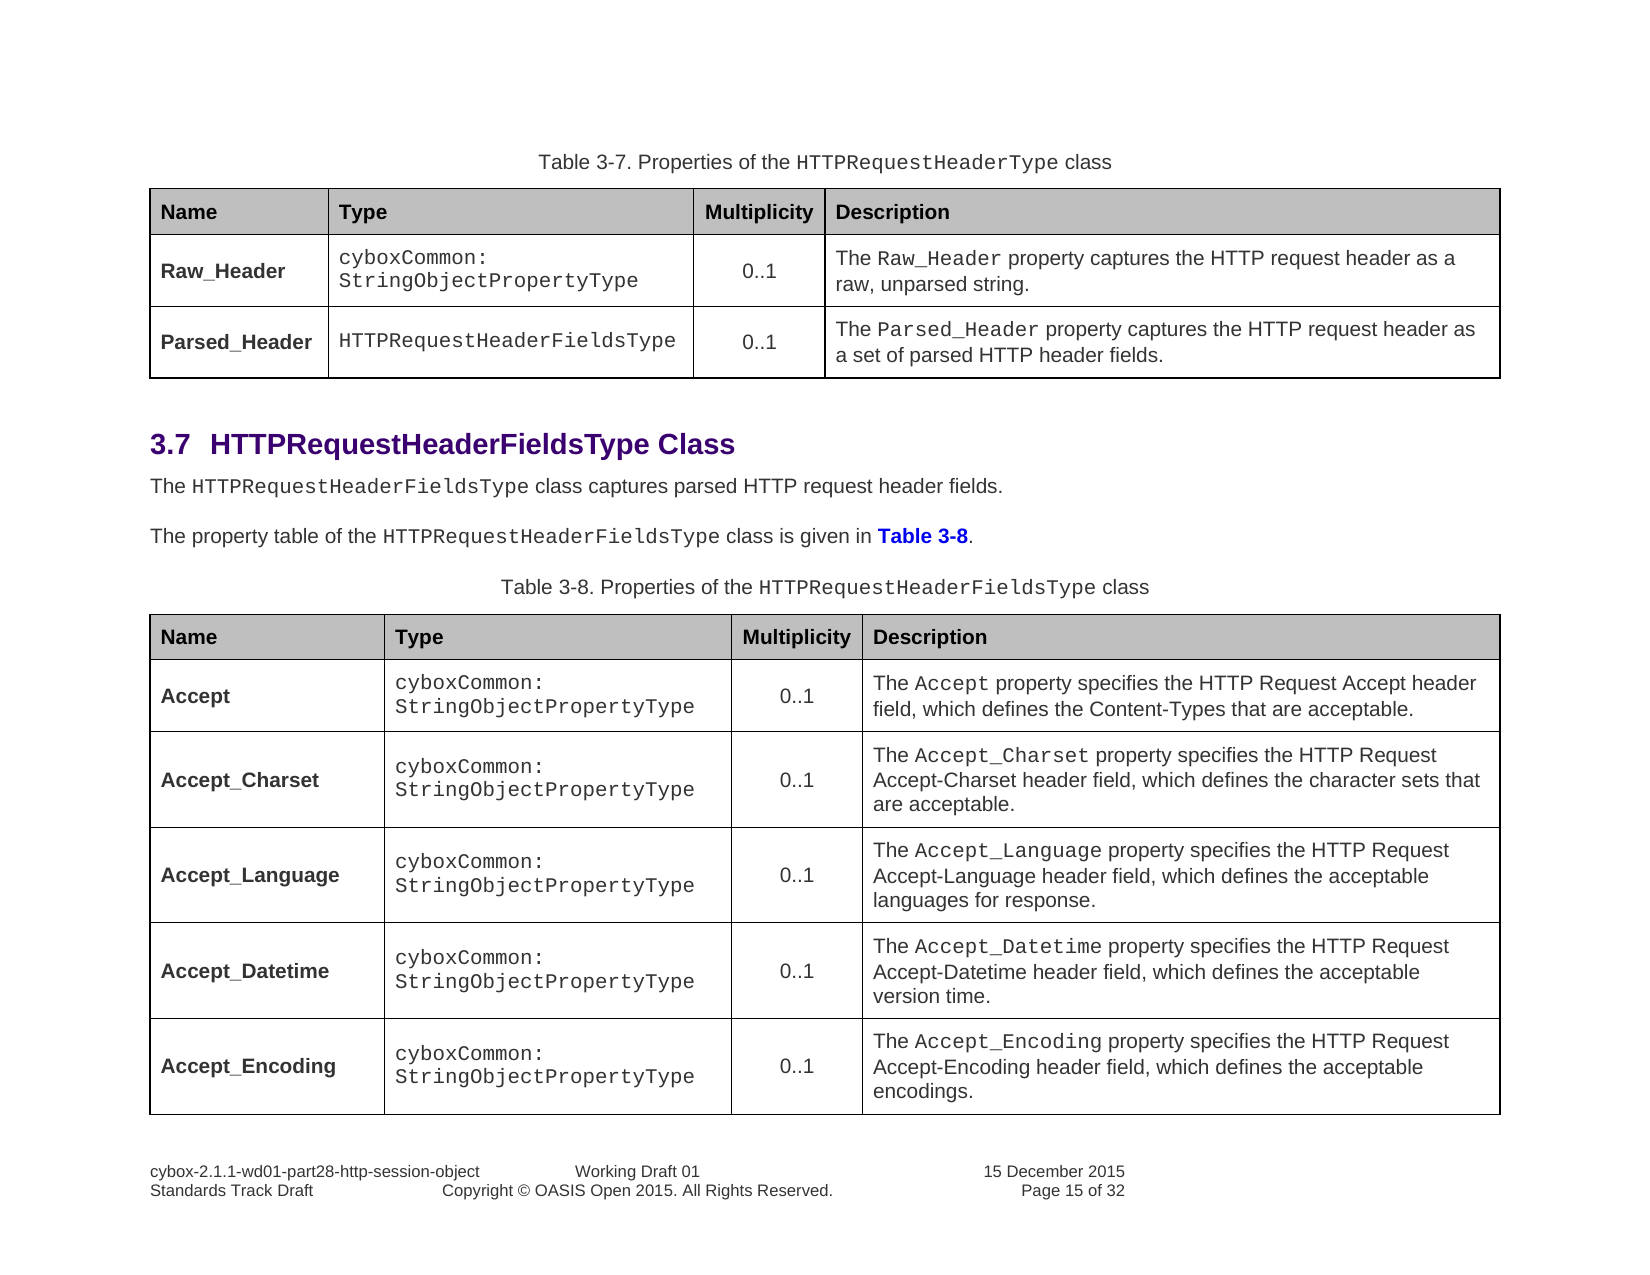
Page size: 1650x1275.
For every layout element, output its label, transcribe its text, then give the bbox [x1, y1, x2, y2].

table_header Description [826, 189, 1499, 234]
table_cell 0..1 [694, 307, 824, 377]
table_cell Parsed_Header [151, 307, 328, 377]
table_cell 0..1 [732, 1019, 862, 1113]
table_cell 0..1 [732, 828, 862, 922]
table_cell The Accept_Language property specifies the HTTP Request Accept-Language header field, which defines the acceptable languages for response. [863, 828, 1499, 922]
table_header Name [151, 615, 384, 659]
table_cell 0..1 [732, 660, 862, 731]
table_cell HTTPRequestHeaderFieldsType [329, 307, 693, 377]
table_cell Accept_Charset [151, 732, 384, 827]
table_cell cyboxCommon: StringObjectPropertyType [385, 923, 731, 1018]
table_cell Accept [151, 660, 384, 731]
text The HTTPRequestHeaderFieldsType class captures parsed HTTP request header fields. [150, 473, 1500, 499]
table_cell The Accept_Encoding property specifies the HTTP Request Accept-Encoding header field, which defines the acceptable encodings. [863, 1019, 1499, 1113]
table_cell 0..1 [732, 732, 862, 827]
table_cell The Parsed_Header property captures the HTTP request header as a set of parsed HTTP header fields. [826, 307, 1499, 377]
table_cell Accept_Encoding [151, 1019, 384, 1113]
table_header Multiplicity [694, 189, 824, 234]
table_cell The Raw_Header property captures the HTTP request header as a raw, unparsed string. [826, 235, 1499, 306]
table_cell cyboxCommon: StringObjectPropertyType [385, 1019, 731, 1113]
table_cell The Accept_Charset property specifies the HTTP Request Accept-Charset header field, which defines the character sets that are acceptable. [863, 732, 1499, 827]
table_header Name [151, 189, 328, 234]
table_cell Raw_Header [151, 235, 328, 306]
table_cell cyboxCommon: StringObjectPropertyType [385, 828, 731, 922]
table_header Description [863, 615, 1499, 659]
subtitle HTTPRequestHeaderFieldsType Class [150, 427, 1500, 461]
table_cell Accept_Datetime [151, 923, 384, 1018]
table_header Multiplicity [732, 615, 862, 659]
table_cell cyboxCommon: StringObjectPropertyType [385, 660, 731, 731]
table_header Type [385, 615, 731, 659]
table_cell The Accept property specifies the HTTP Request Accept header field, which defines the Content-Types that are acceptable. [863, 660, 1499, 731]
table_header Type [329, 189, 693, 234]
table_cell cyboxCommon: StringObjectPropertyType [329, 235, 693, 306]
table_cell cyboxCommon: StringObjectPropertyType [385, 732, 731, 827]
table_cell Accept_Language [151, 828, 384, 922]
table_cell The Accept_Datetime property specifies the HTTP Request Accept-Datetime header field, which defines the acceptable version time. [863, 923, 1499, 1018]
table_cell 0..1 [732, 923, 862, 1018]
table_cell 0..1 [694, 235, 824, 306]
